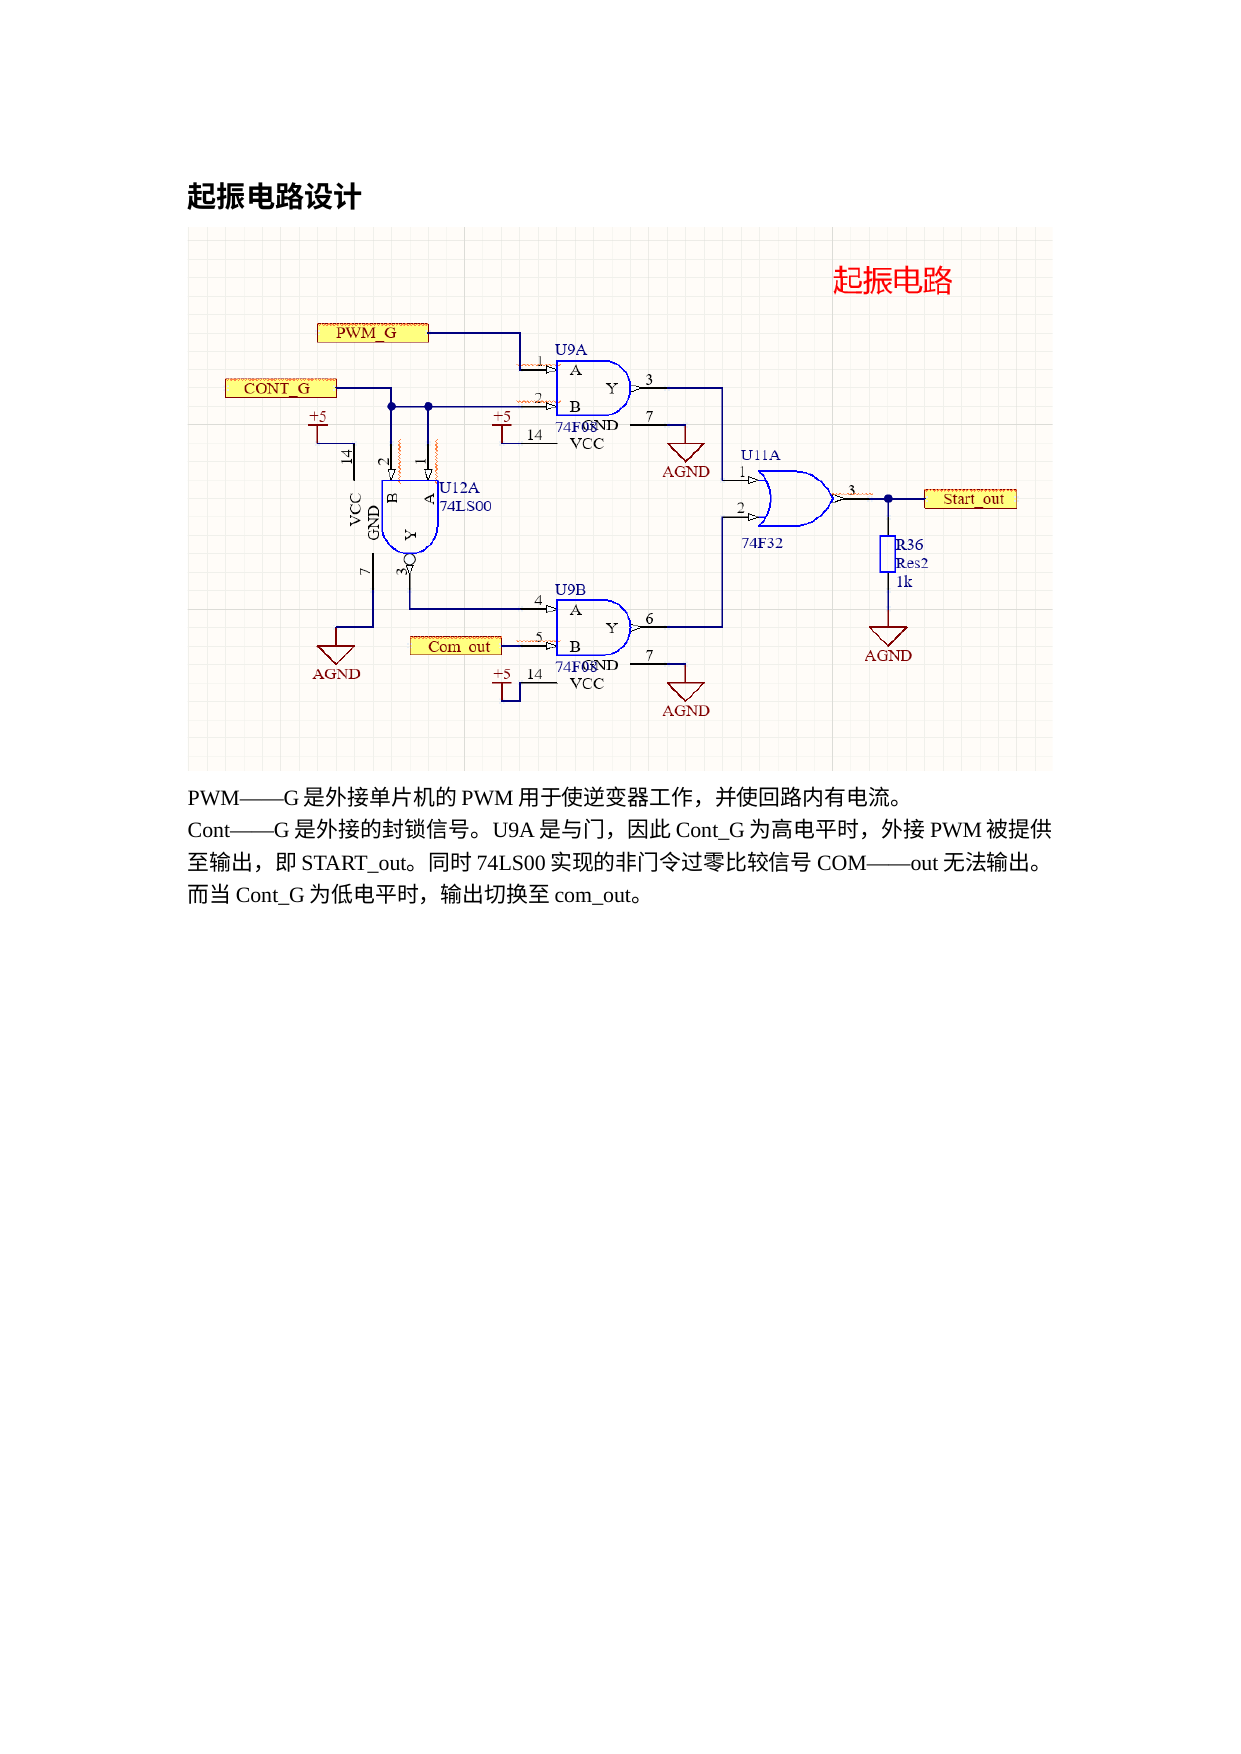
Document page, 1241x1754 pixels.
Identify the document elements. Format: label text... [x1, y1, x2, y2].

picture [187, 227, 1053, 771]
text 而当Cont_G为低电平时，输出切换至com_out。 [187, 877, 1053, 909]
text PWM——G是外接单片机的PWM用于使逆变器工作，并使回路内有电流。 [187, 779, 1053, 812]
text 起振电路设计 [187, 162, 1053, 227]
text Cont——G是外接的封锁信号。U9A是与门，因此Cont_G为高电平时，外接PWM被提供至输出，即START_out。同时74LS00实现的非门令过零比较信号COM——out无法输出。 [187, 812, 1053, 877]
